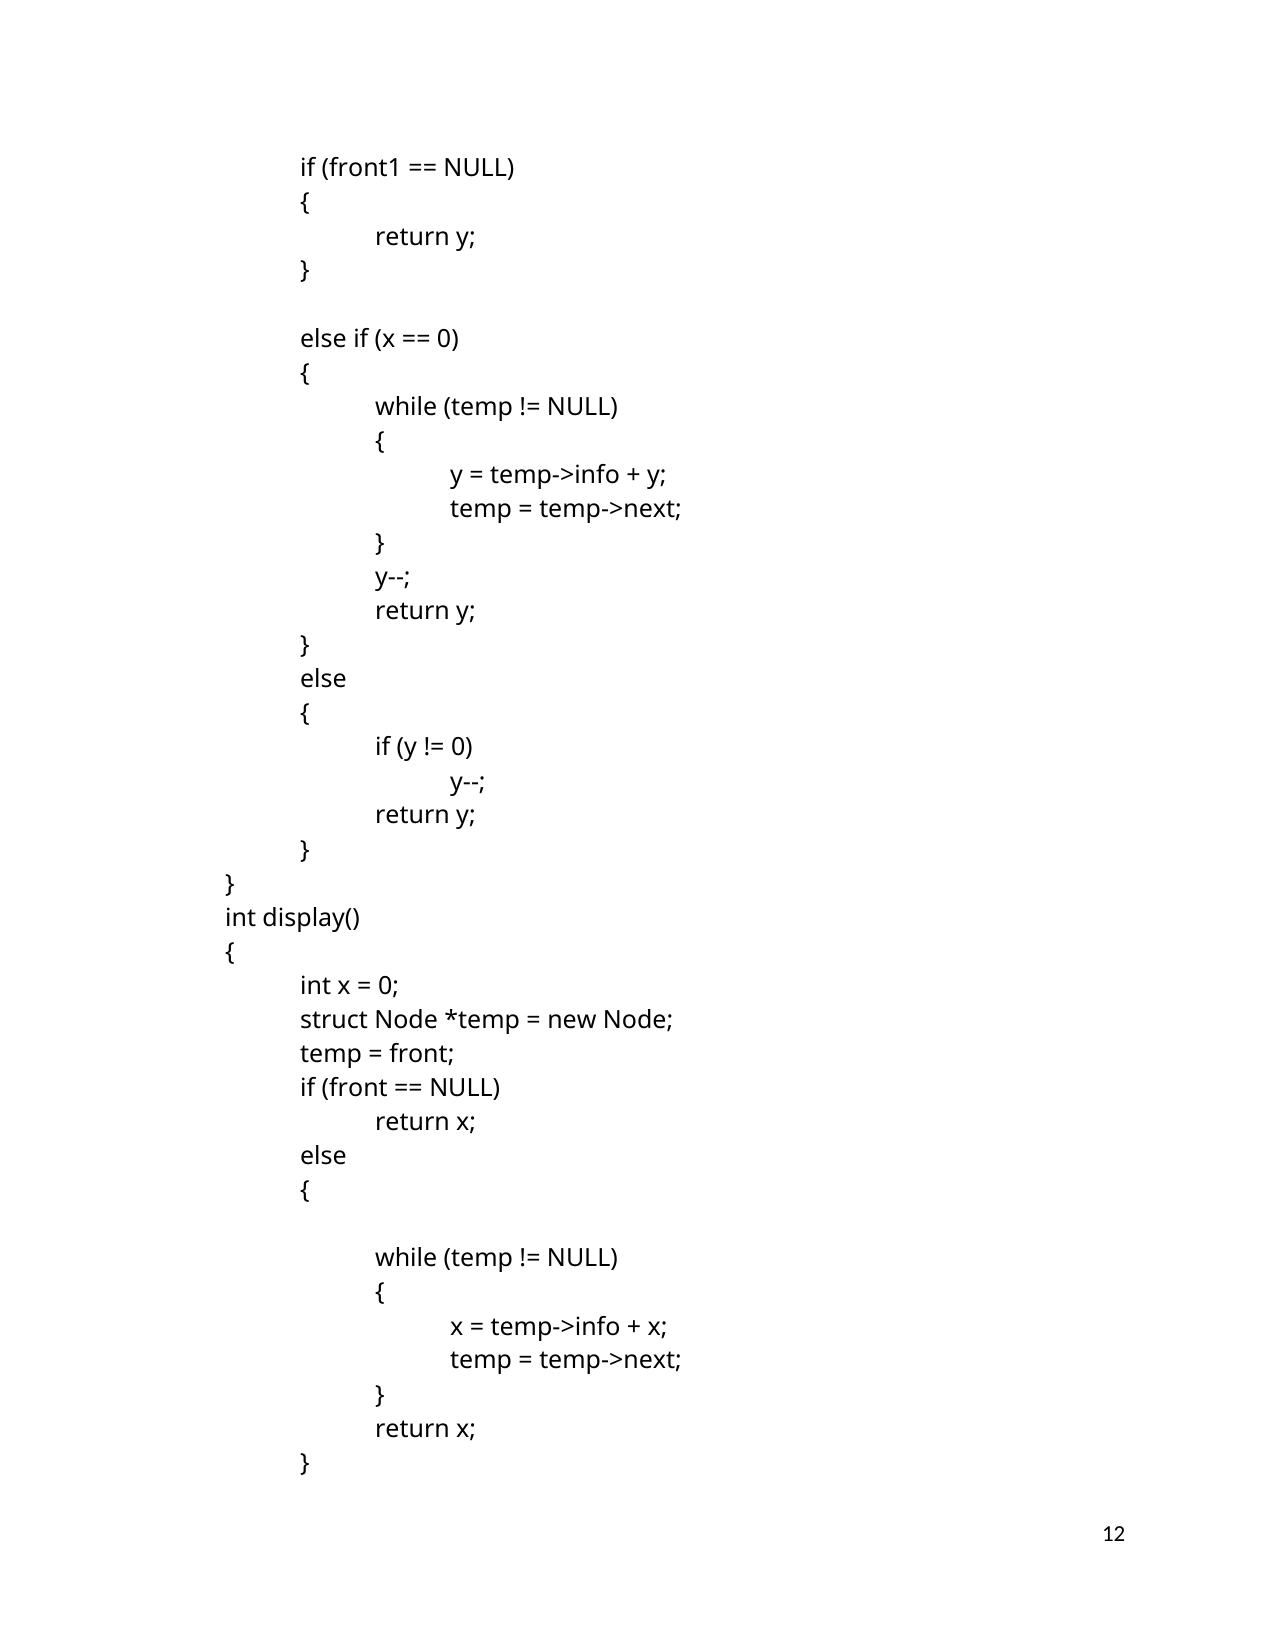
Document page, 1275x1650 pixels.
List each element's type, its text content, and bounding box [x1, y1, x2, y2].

text { [150, 422, 1125, 457]
text } [150, 252, 1125, 286]
text struct Node *temp = new Node; [150, 1002, 1125, 1036]
text int x = 0; [150, 967, 1125, 1002]
text return x; [150, 1410, 1125, 1444]
text else if (x == 0) [150, 320, 1125, 354]
text { [150, 354, 1125, 388]
text while (temp != NULL) [150, 388, 1125, 422]
text { [150, 1172, 1125, 1206]
text temp = temp->next; [150, 491, 1125, 525]
text return x; [150, 1104, 1125, 1138]
text } [150, 525, 1125, 559]
text { [150, 184, 1125, 218]
text return y; [150, 593, 1125, 627]
text y--; [150, 559, 1125, 593]
text y = temp->info + y; [150, 457, 1125, 491]
text { [150, 933, 1125, 967]
text return y; [150, 797, 1125, 831]
text { [150, 695, 1125, 729]
text else [150, 661, 1125, 695]
text } [150, 865, 1125, 899]
text } [150, 627, 1125, 661]
text temp = temp->next; [150, 1342, 1125, 1376]
text if (front1 == NULL) [150, 150, 1125, 184]
text if (front == NULL) [150, 1070, 1125, 1104]
text { [150, 1274, 1125, 1308]
text return y; [150, 218, 1125, 252]
text temp = front; [150, 1036, 1125, 1070]
text x = temp->info + x; [150, 1308, 1125, 1342]
text } [150, 1444, 1125, 1478]
text int display() [150, 899, 1125, 933]
text } [150, 1376, 1125, 1410]
text else [150, 1138, 1125, 1172]
text if (y != 0) [150, 729, 1125, 763]
text } [150, 831, 1125, 865]
text while (temp != NULL) [150, 1240, 1125, 1274]
text y--; [150, 763, 1125, 797]
